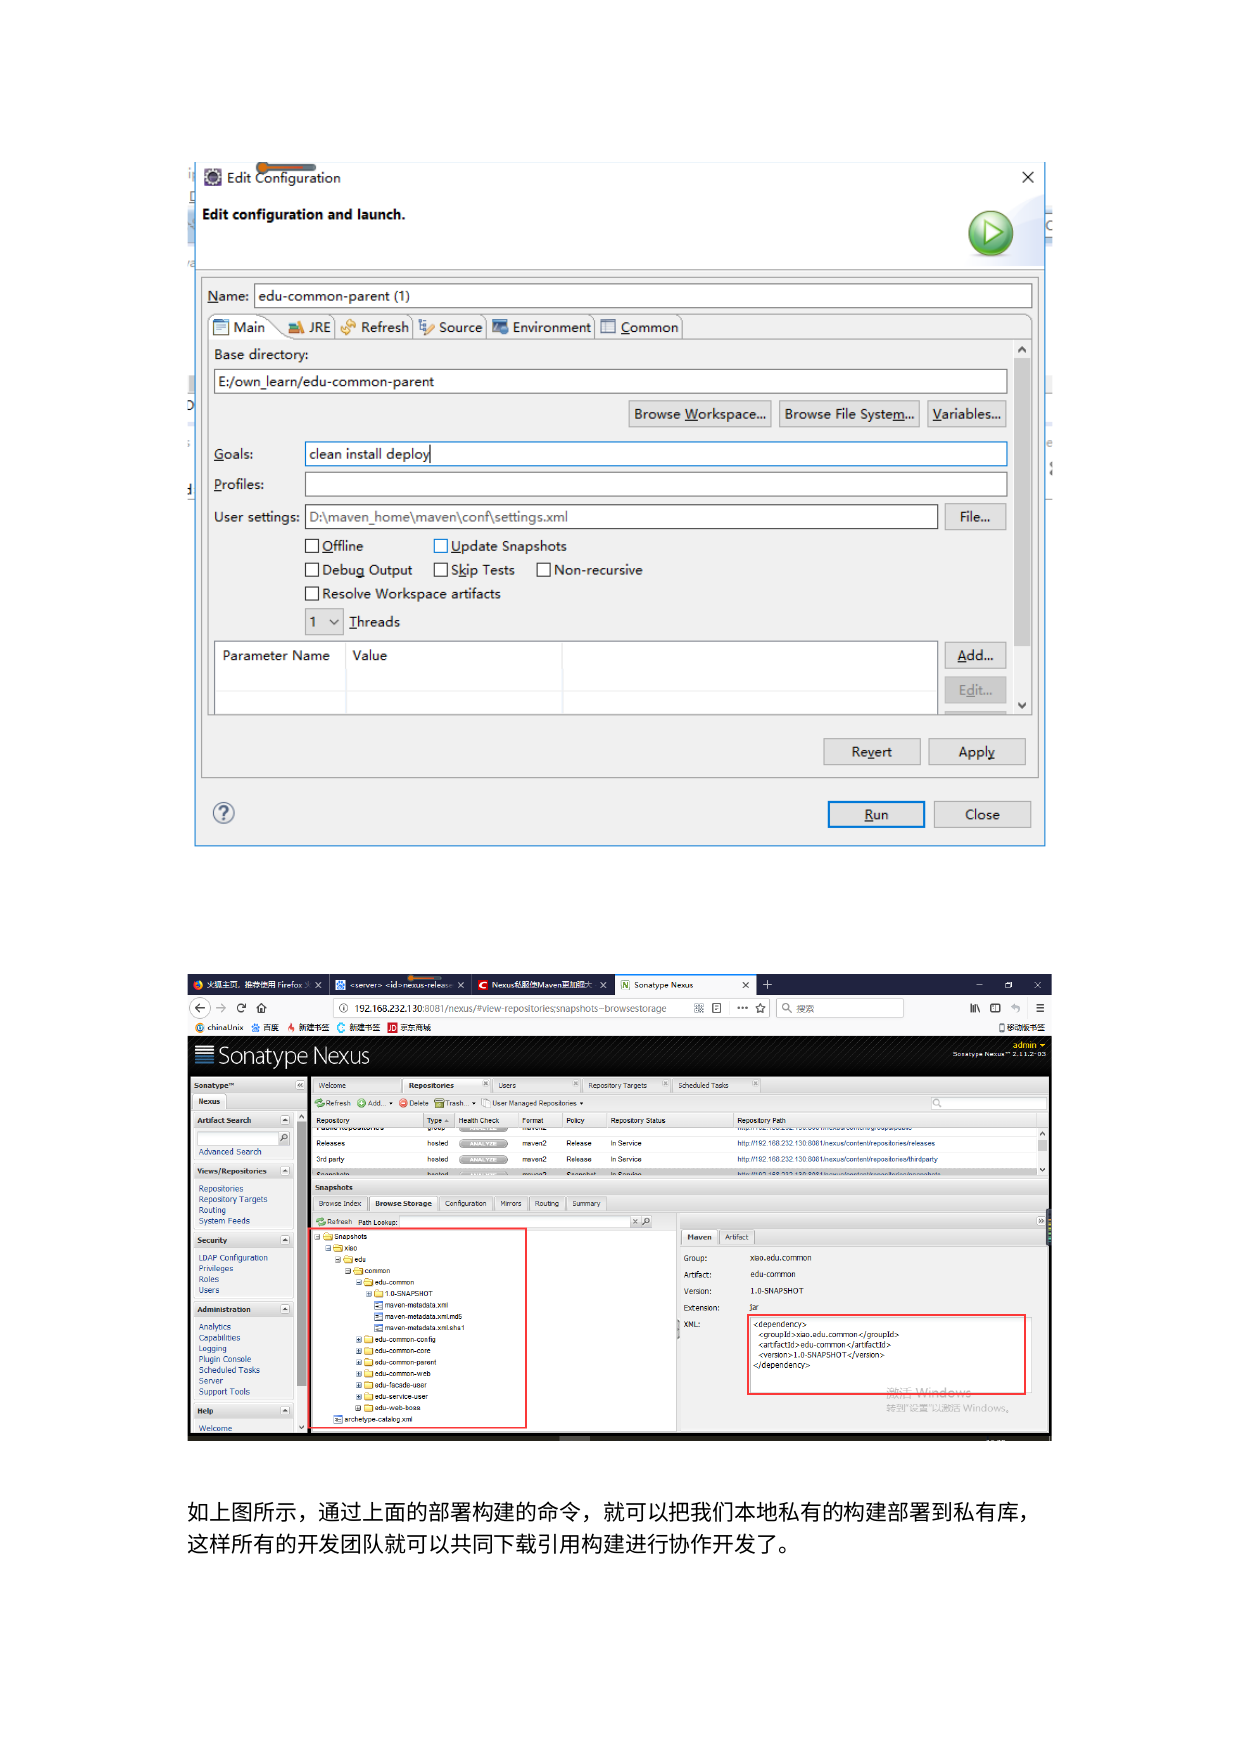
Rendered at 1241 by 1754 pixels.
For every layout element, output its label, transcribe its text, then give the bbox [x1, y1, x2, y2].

picture [187, 974, 1052, 1441]
picture [187, 162, 1053, 854]
text 如上图所示，通过上面的部署构建的命令，就可以把我们本地私有的构建部署到私有库，这样所有的开发团队就可以共同下载引用构建进行协作开发了。 [187, 1494, 1053, 1559]
